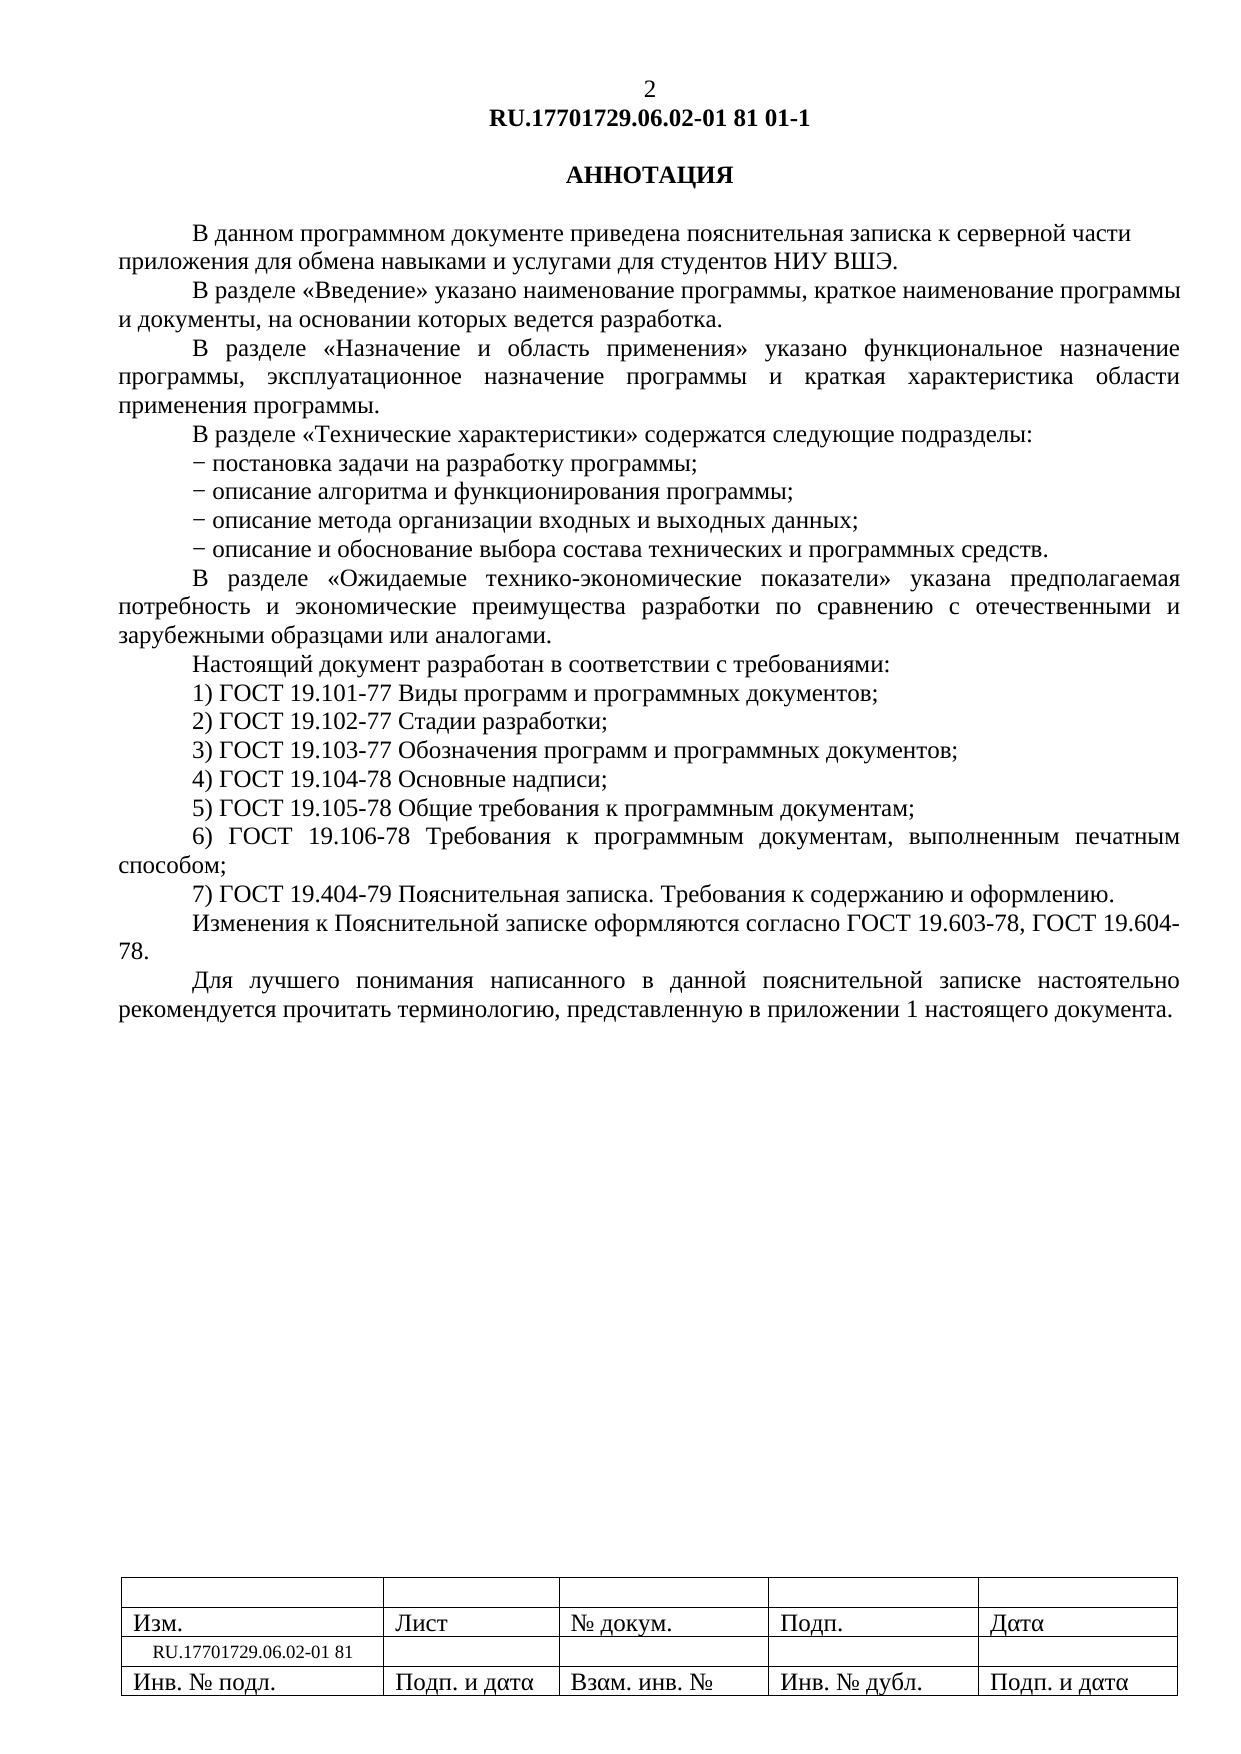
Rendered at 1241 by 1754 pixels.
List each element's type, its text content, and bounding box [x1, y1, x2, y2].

text − описание метода организации входных и выходных данных; [118, 505, 1181, 534]
text 7) ГОСТ 19.404-79 Пояснительная записка. Требования к содержанию и оформлению. [118, 879, 1181, 908]
text В разделе «Технические характеристики» содержатся следующие подразделы: [118, 419, 1181, 448]
text 1) ГОСТ 19.101-77 Виды программ и программных документов; [118, 678, 1181, 706]
text АННОТАЦИЯ [118, 160, 1181, 189]
text 2) ГОСТ 19.102-77 Стадии разработки; [118, 706, 1181, 735]
text 3) ГОСТ 19.103-77 Обозначения программ и программных документов; [118, 735, 1181, 764]
text В данном программном документе приведена пояснительная записка к серверной части приложения для обмена навыками и услугами для студентов НИУ ВШЭ. [118, 218, 1181, 275]
text В разделе «Назначение и область применения» указано функциональное назначение программы, эксплуатационное назначение программы и краткая характеристика области применения программы. [118, 333, 1181, 419]
text Изменения к Пояснительной записке оформляются согласно ГОСТ 19.603-78, ГОСТ 19.604-78. [118, 908, 1181, 965]
text 4) ГОСТ 19.104-78 Основные надписи; [118, 764, 1181, 793]
text 6) ГОСТ 19.106-78 Требования к программным документам, выполненным печатным способом; [118, 821, 1181, 879]
text Для лучшего понимания написанного в данной пояснительной записке настоятельно рекомендуется прочитать терминологию, представленную в приложении 1 настоящего документа. [118, 965, 1181, 1023]
text − описание алгоритма и функционирования программы; [118, 476, 1181, 505]
text − постановка задачи на разработку программы; [118, 448, 1181, 476]
text − описание и обоснование выбора состава технических и программных средств. [118, 534, 1181, 563]
text Настоящий документ разработан в соответствии с требованиями: [118, 649, 1181, 678]
text В разделе «Ожидаемые технико-экономические показатели» указана предполагаемая потребность и экономические преимущества разработки по сравнению с отечественными и зарубежными образцами или аналогами. [118, 563, 1181, 649]
text 5) ГОСТ 19.105-78 Общие требования к программным документам; [118, 793, 1181, 821]
text В разделе «Введение» указано наименование программы, краткое наименование программы и документы, на основании которых ведется разработка. [118, 275, 1181, 333]
